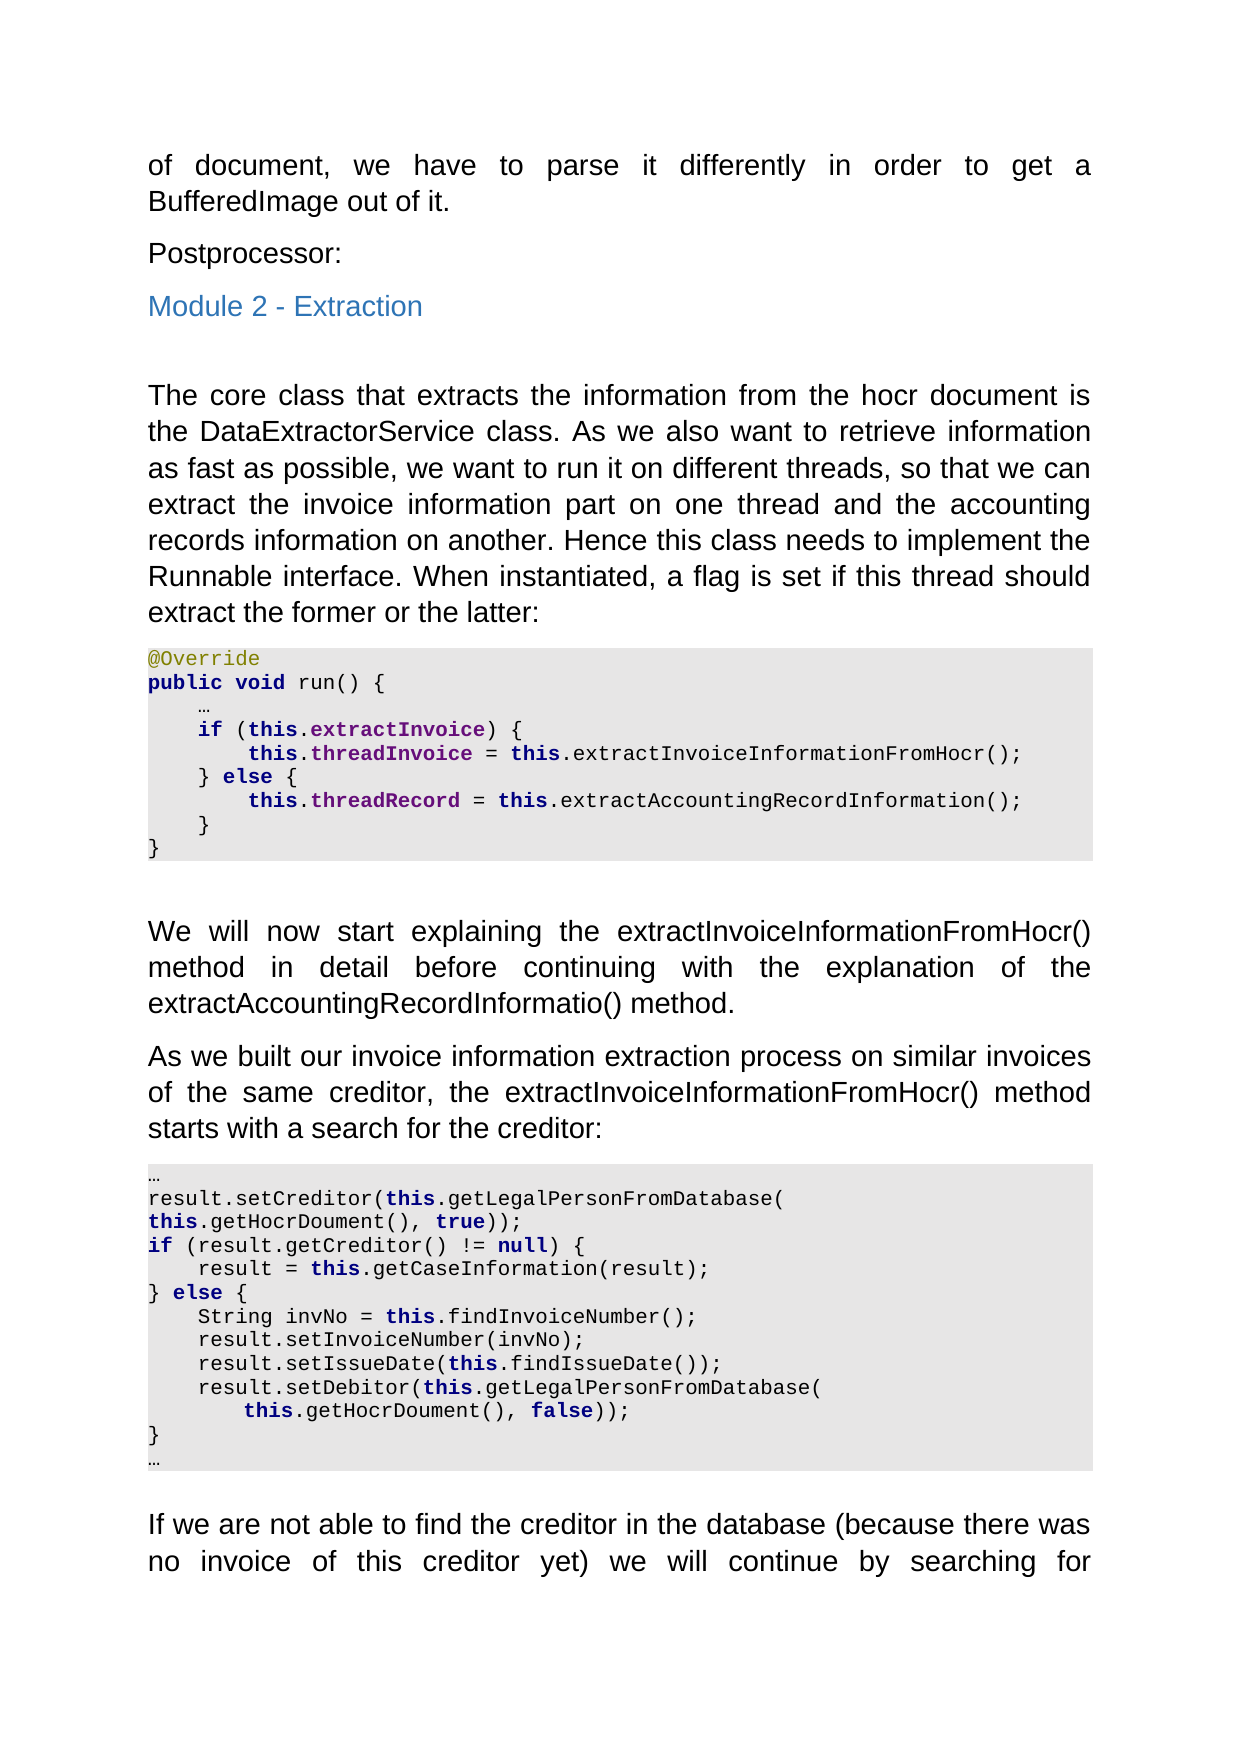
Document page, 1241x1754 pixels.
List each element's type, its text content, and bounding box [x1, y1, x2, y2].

text As we built our invoice information extraction process on similar invoices of the same creditor, the extractInvoiceInformationFromHocr() method starts with a search for the creditor: [148, 1039, 1093, 1144]
text this.getHocrDoument(), true)); if (result.getCreditor() != null) { result = this.getCaseInformation(result); } else { String invNo = this.findInvoiceNumber(); result.setInvoiceNumber(invNo); result.setIssueDate(this.findIssueDate()); [148, 1211, 1093, 1377]
text result.setCreditor(this.getLegalPersonFromDatabase( [148, 1187, 1093, 1211]
text @Override public void run() { … if (this.extractInvoice) { this.threadInvoice = this.extractInvoiceInformationFromHocr(); } else { this.threadRecord = this.extractAccountingRecordInformation(); } } [148, 648, 1093, 861]
subtitle Module 2 - Extraction [148, 289, 1093, 323]
text Postprocessor: [148, 237, 1093, 270]
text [148, 1471, 1093, 1577]
text … [148, 1164, 1093, 1187]
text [148, 148, 1093, 217]
text The core class that extracts the information from the hocr document is the DataExtractorService class. As we also want to retrieve information as fast as possible, we want to run it on different threads, so that we can extract the invoice information part on one thread and the accounting records information on another. Hence this class needs to implement the Runnable interface. When instantiated, a flag is set if this thread should extract the former or the latter: [148, 378, 1093, 629]
text We will now start explaining the extractInvoiceInformationFromHocr() method in detail before continuing with the explanation of the extractAccountingRecordInformatio() method. [148, 914, 1093, 1019]
text result.setDebitor(this.getLegalPersonFromDatabase( this.getHocrDoument(), false)); } [148, 1377, 1093, 1448]
text … [148, 1448, 1093, 1471]
